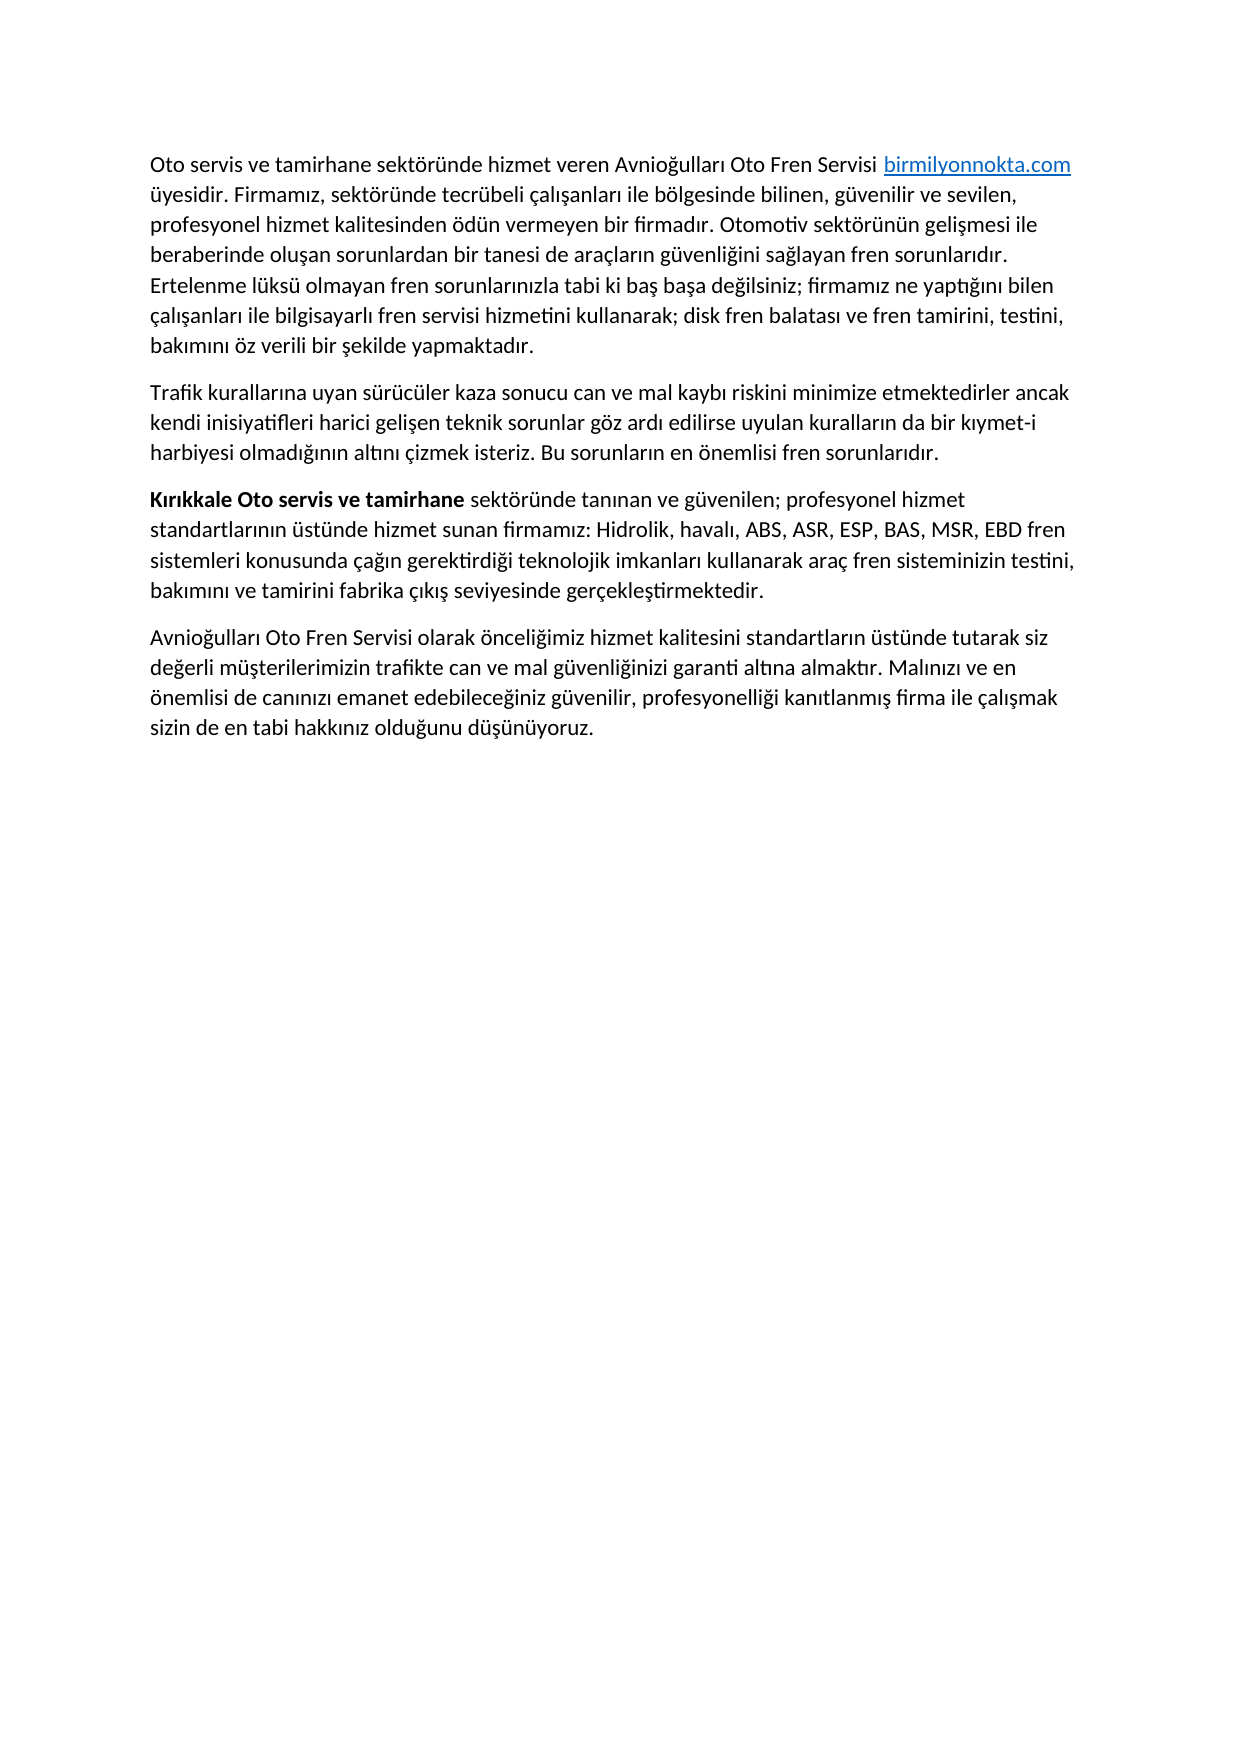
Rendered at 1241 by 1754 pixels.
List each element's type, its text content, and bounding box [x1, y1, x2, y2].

text Avnioğulları Oto Fren Servisi olarak önceliğimiz hizmet kalitesini standartların üstünde tutarak siz değerli müşterilerimizin trafikte can ve mal güvenliğinizi garanti altına almaktır. Malınızı ve en önemlisi de canınızı emanet edebileceğiniz güvenilir, profesyonelliği kanıtlanmış firma ile çalışmak sizin de en tabi hakkınız olduğunu düşünüyoruz. [150, 623, 1090, 742]
text Trafik kurallarına uyan sürücüler kaza sonucu can ve mal kaybı riskini minimize etmektedirler ancak kendi inisiyatifleri harici gelişen teknik sorunlar göz ardı edilirse uyulan kuralların da bir kıymet-i harbiyesi olmadığının altını çizmek isteriz. Bu sorunların en önemlisi fren sorunlarıdır. [150, 378, 1090, 467]
text Oto servis ve tamirhane sektöründe hizmet veren Avnioğulları Oto Fren Servisi birmilyonnokta.com üyesidir. Firmamız, sektöründe tecrübeli çalışanları ile bölgesinde bilinen, güvenilir ve sevilen, profesyonel hizmet kalitesinden ödün vermeyen bir firmadır. Otomotiv sektörünün gelişmesi ile beraberinde oluşan sorunlardan bir tanesi de araçların güvenliğini sağlayan fren sorunlarıdır. Ertelenme lüksü olmayan fren sorunlarınızla tabi ki baş başa değilsiniz; firmamız ne yaptığını bilen çalışanları ile bilgisayarlı fren servisi hizmetini kullanarak; disk fren balatası ve fren tamirini, testini, bakımını öz verili bir şekilde yapmaktadır. [150, 150, 1090, 359]
text Kırıkkale Oto servis ve tamirhane sektöründe tanınan ve güvenilen; profesyonel hizmet standartlarının üstünde hizmet sunan firmamız: Hidrolik, havalı, ABS, ASR, ESP, BAS, MSR, EBD fren sistemleri konusunda çağın gerektirdiği teknolojik imkanları kullanarak araç fren sisteminizin testini, bakımını ve tamirini fabrika çıkış seviyesinde gerçekleştirmektedir. [150, 485, 1090, 604]
